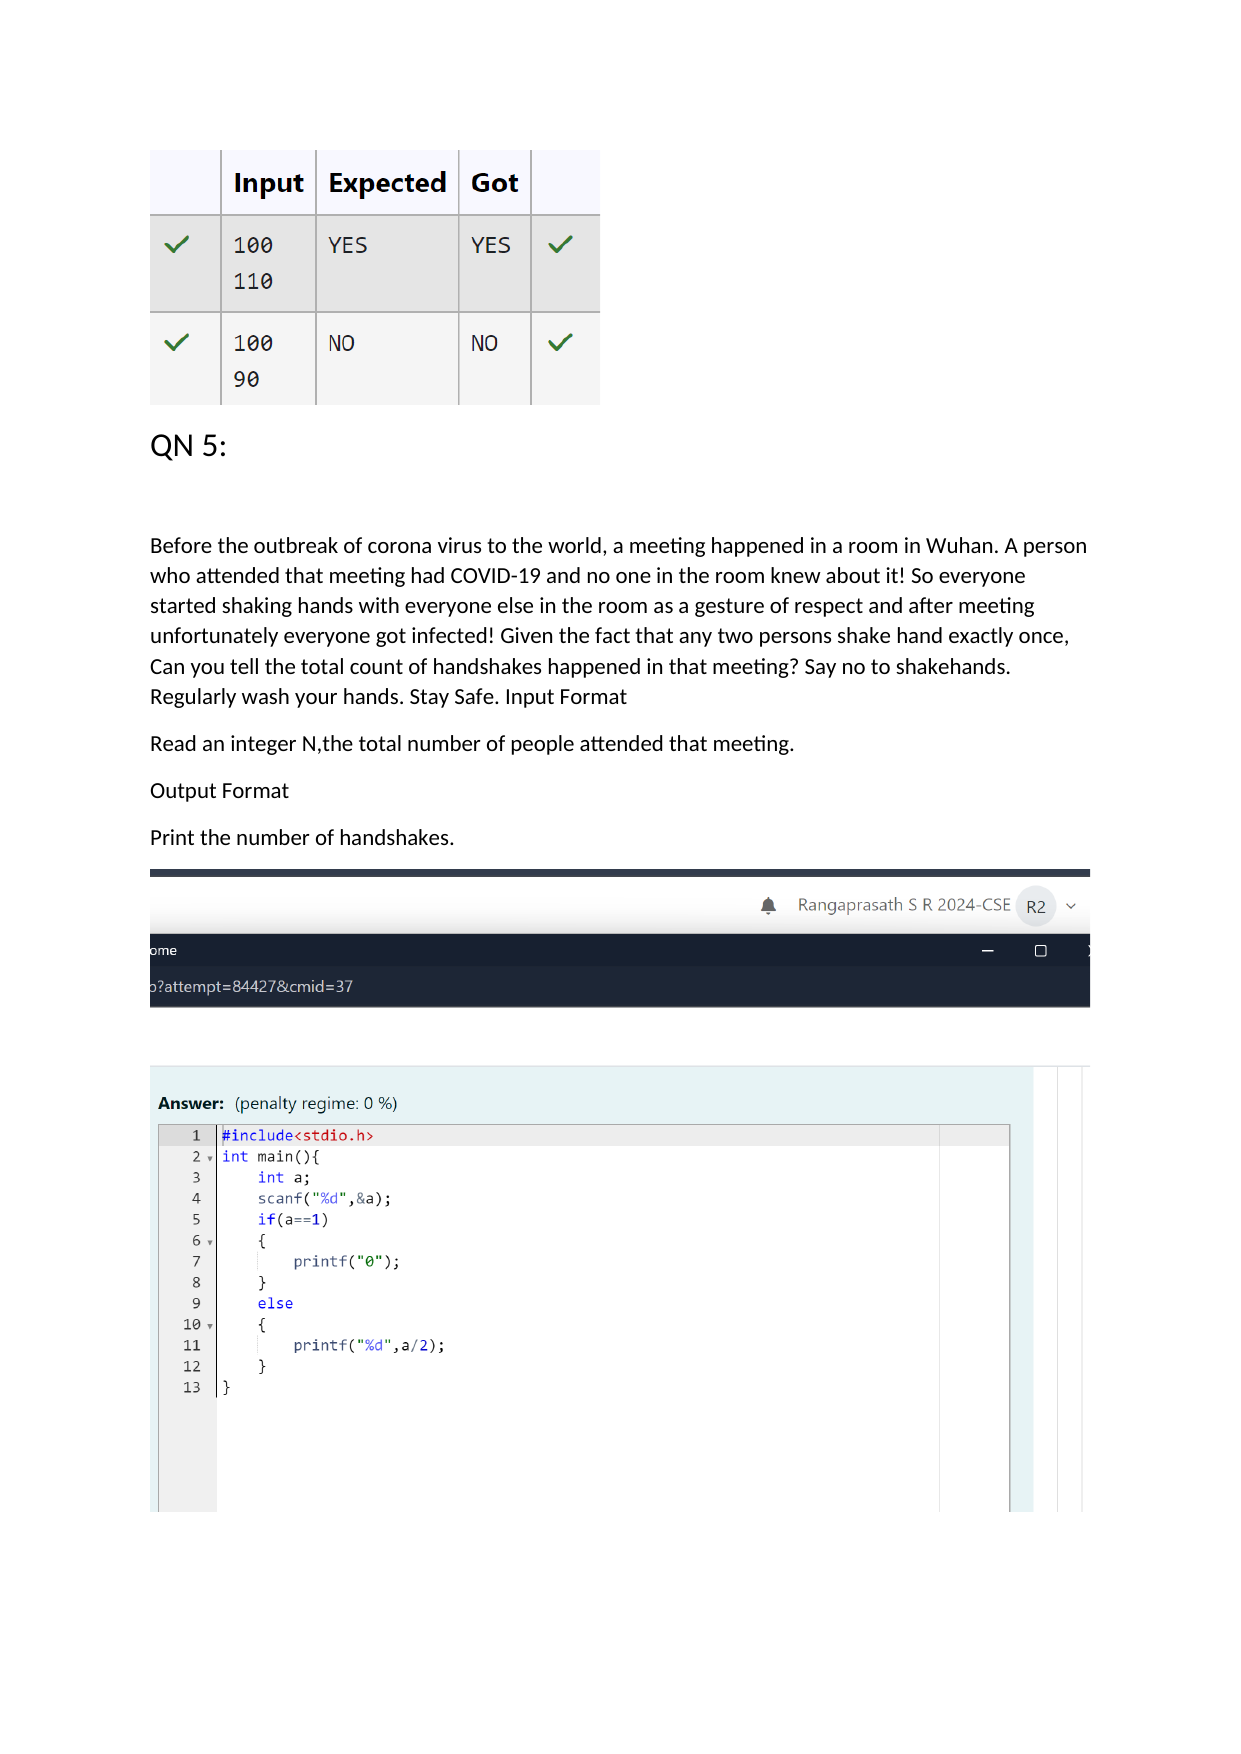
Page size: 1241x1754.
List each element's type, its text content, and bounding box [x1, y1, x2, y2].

picture [150, 869, 1091, 1512]
text Print the number of handshakes. [150, 823, 1090, 851]
picture [150, 150, 600, 405]
text Output Format [150, 776, 1090, 804]
text Read an integer N,the total number of people attended that meeting. [150, 729, 1090, 757]
text Before the outbreak of corona virus to the world, a meeting happened in a room in Wuhan. A person who attended that meeting had COVID-19 and no one in the room knew about it! So everyone started shaking hands with everyone else in the room as a gesture of respect and after meeting unfortunately everyone got infected! Given the fact that any two persons shake hand exactly once, Can you tell the total count of handshakes happened in that meeting? Say no to shakehands. Regularly wash your hands. Stay Safe. Input Format [150, 531, 1090, 710]
text QN 5: [150, 423, 1090, 464]
